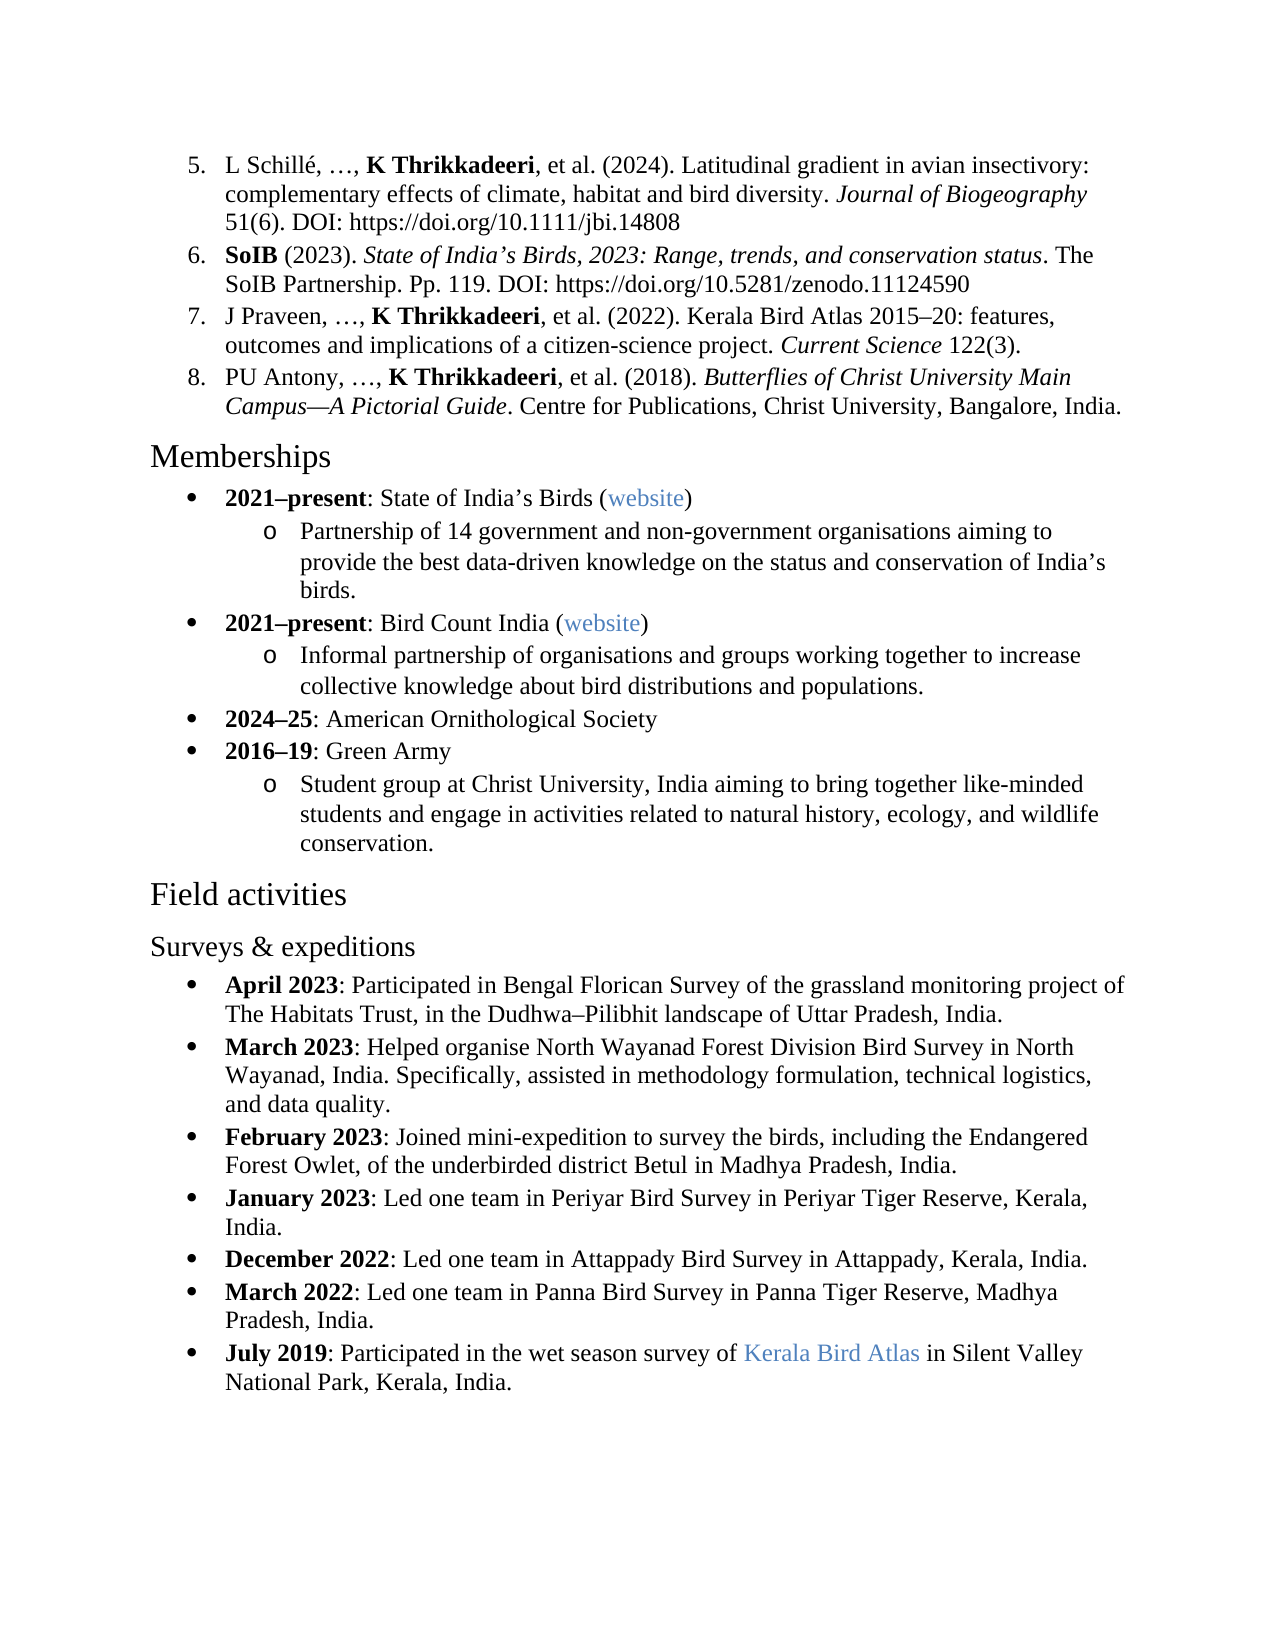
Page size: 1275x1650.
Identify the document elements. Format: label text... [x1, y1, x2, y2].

subtitle Field activities [150, 874, 1125, 912]
subtitle Memberships [150, 437, 1125, 475]
list 2016–19: Green Army [187, 736, 1125, 765]
list 2021–present: Bird Count India (website) [187, 608, 1125, 637]
list 2021–present: State of India’s Birds (website) [187, 483, 1125, 512]
list Informal partnership of organisations and groups working together to increase collective knowledge about bird distributions and populations. [262, 640, 1125, 700]
list March 2023: Helped organise North Wayanad Forest Division Bird Survey in North Wayanad, India. Specifically, assisted in methodology formulation, technical logistics, and data quality. [187, 1032, 1125, 1118]
list December 2022: Led one team in Attappady Bird Survey in Attappady, Kerala, India. [187, 1244, 1125, 1273]
list SoIB (2023). State of India’s Birds, 2023: Range, trends, and conservation status. The SoIB Partnership. Pp. 119. DOI: https://doi.org/10.5281/zenodo.11124590 [187, 240, 1125, 297]
list February 2023: Joined mini-expedition to survey the birds, including the Endangered Forest Owlet, of the underbirded district Betul in Madhya Pradesh, India. [187, 1122, 1125, 1179]
list PU Antony, …, K Thrikkadeeri, et al. (2018). Butterflies of Christ University Main Campus—A Pictorial Guide. Centre for Publications, Christ University, Bangalore, India. [187, 362, 1125, 420]
list Student group at Christ University, India aiming to bring together like-minded students and engage in activities related to natural history, ecology, and wildlife conservation. [262, 769, 1125, 857]
list July 2019: Participated in the wet season survey of Kerala Bird Atlas in Silent Valley National Park, Kerala, India. [187, 1338, 1125, 1396]
list Partnership of 14 government and non-government organisations aiming to provide the best data-driven knowledge on the status and conservation of India’s birds. [262, 516, 1125, 604]
list L Schillé, …, K Thrikkadeeri, et al. (2024). Latitudinal gradient in avian insectivory: complementary effects of climate, habitat and bird diversity. Journal of Biogeography 51(6). DOI: https://doi.org/10.1111/jbi.14808 [187, 150, 1125, 236]
list April 2023: Participated in Bengal Florican Survey of the grassland monitoring project of The Habitats Trust, in the Dudhwa–Pilibhit landscape of Uttar Pradesh, India. [187, 971, 1125, 1028]
list March 2022: Led one team in Panna Bird Survey in Panna Tiger Reserve, Madhya Pradesh, India. [187, 1277, 1125, 1334]
list January 2023: Led one team in Periyar Bird Survey in Periyar Tiger Reserve, Kerala, India. [187, 1183, 1125, 1241]
list 2024–25: American Ornithological Society [187, 704, 1125, 732]
list J Praveen, …, K Thrikkadeeri, et al. (2022). Kerala Bird Atlas 2015–20: features, outcomes and implications of a citizen-science project. Current Science 122(3). [187, 301, 1125, 359]
subtitle Surveys & expeditions [150, 929, 1125, 962]
